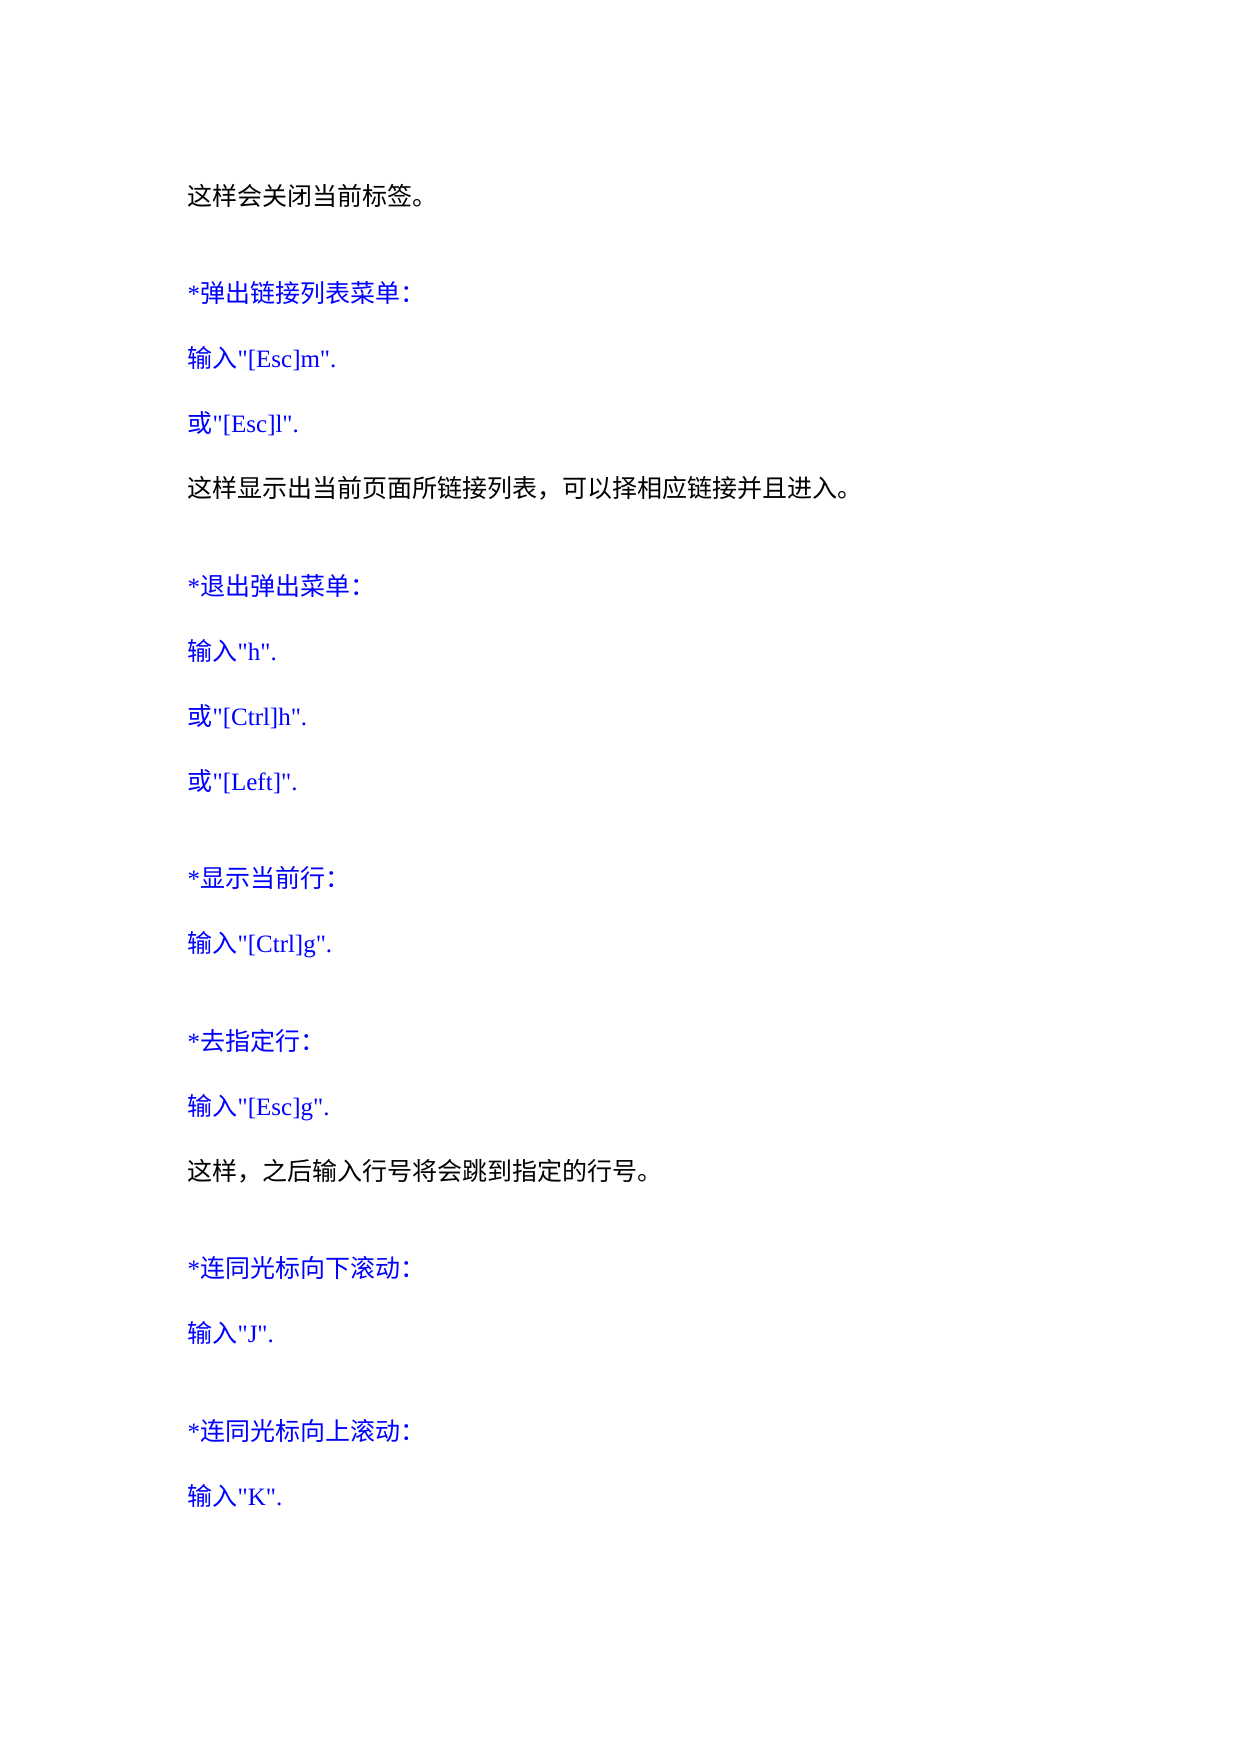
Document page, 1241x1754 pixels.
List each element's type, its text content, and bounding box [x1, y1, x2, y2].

text 输入"[Esc]m". [187, 324, 1053, 389]
text *连同光标向下滚动： [187, 1234, 1053, 1299]
text 输入"J". [187, 1299, 1053, 1364]
text 这样显示出当前页面所链接列表，可以择相应链接并且进入。 [187, 454, 1053, 519]
text 或"[Left]". [187, 747, 1053, 812]
text 这样，之后输入行号将会跳到指定的行号。 [187, 1137, 1053, 1202]
text *连同光标向上滚动： [187, 1397, 1053, 1462]
text 或"[Ctrl]h". [187, 682, 1053, 747]
text 这样会关闭当前标签。 [187, 162, 1053, 227]
text *弹出链接列表菜单： [187, 259, 1053, 324]
text *显示当前行： [187, 844, 1053, 909]
text 输入"h". [187, 617, 1053, 682]
text 输入"[Ctrl]g". [187, 909, 1053, 974]
text 输入"[Esc]g". [187, 1072, 1053, 1137]
text 或"[Esc]l". [187, 389, 1053, 454]
text 输入"K". [187, 1462, 1053, 1527]
text *去指定行： [187, 1007, 1053, 1072]
text *退出弹出菜单： [187, 552, 1053, 617]
